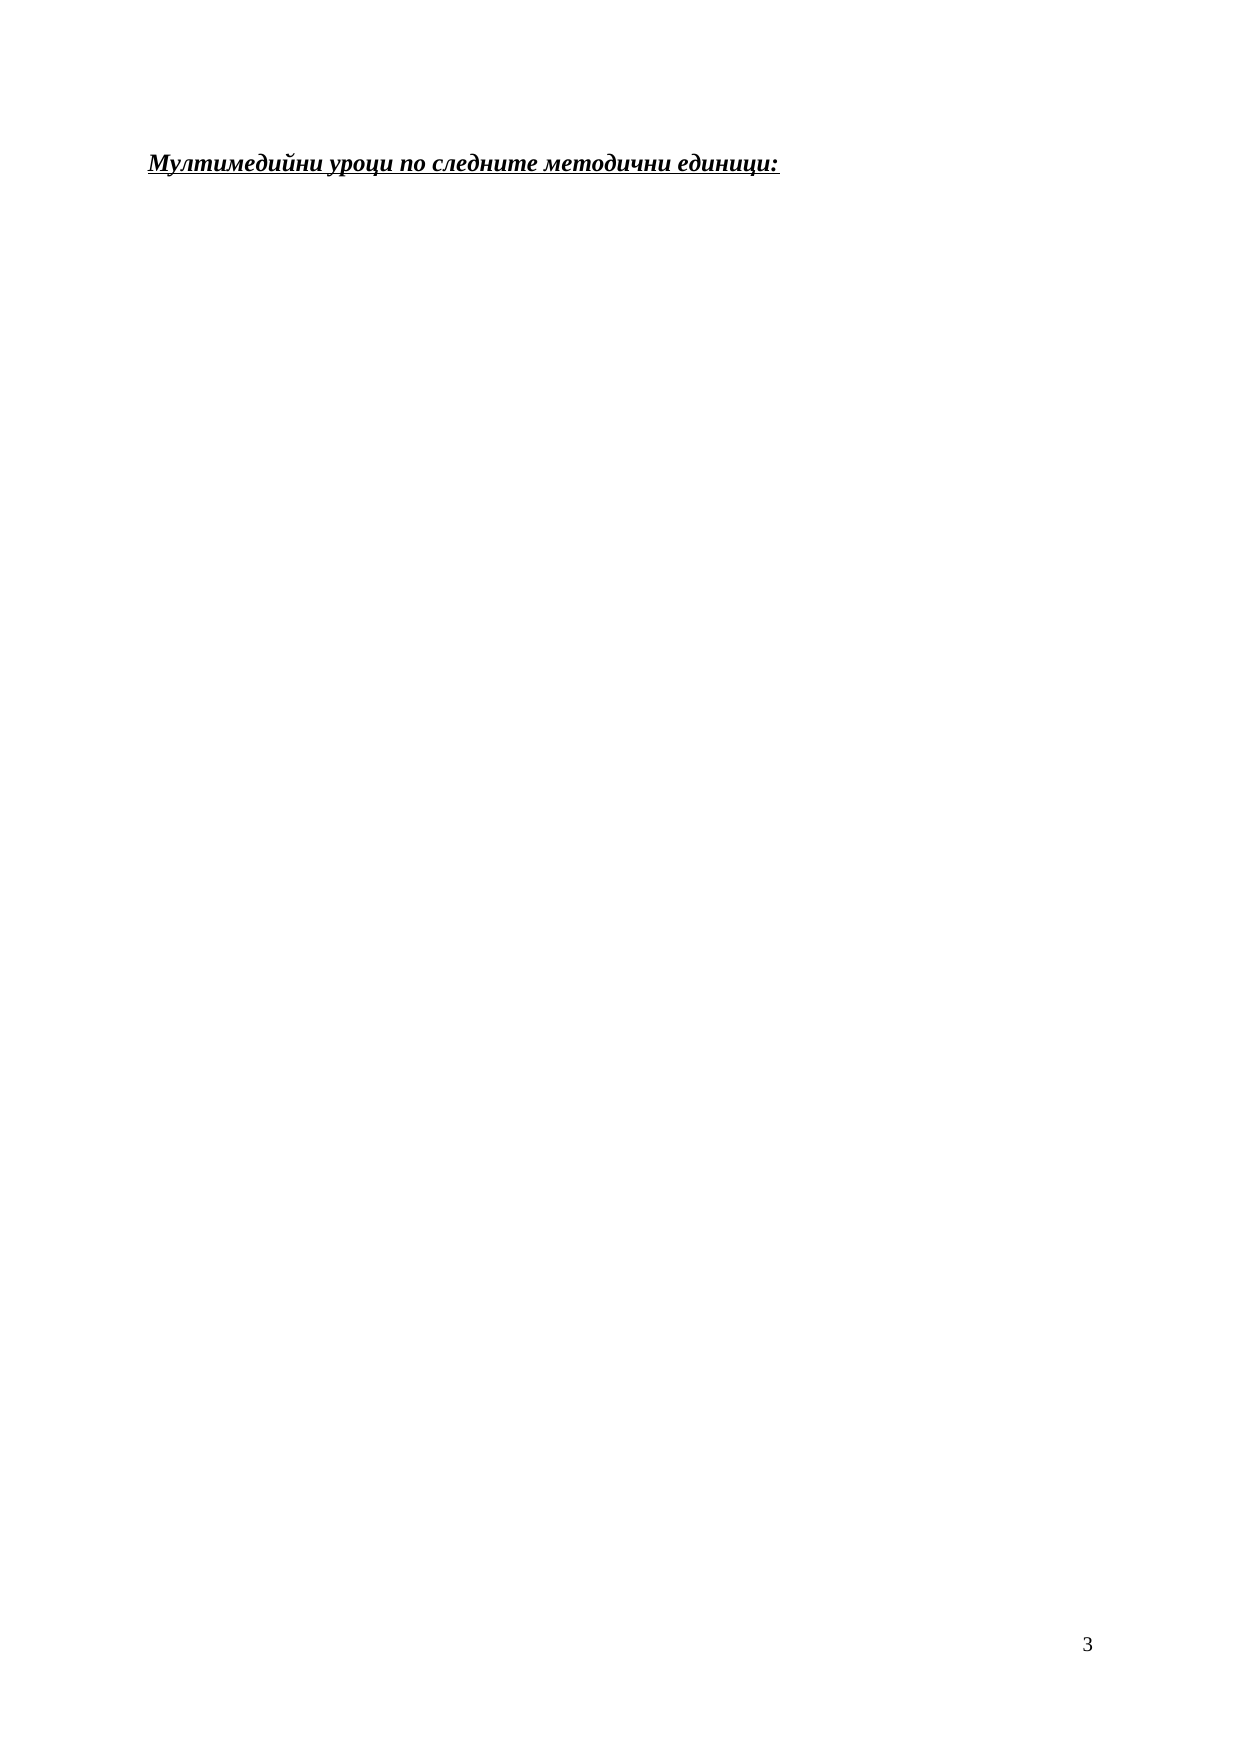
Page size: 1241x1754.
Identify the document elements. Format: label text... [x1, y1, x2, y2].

text Мултимедийни уроци по следните методични единици: [148, 148, 1093, 176]
